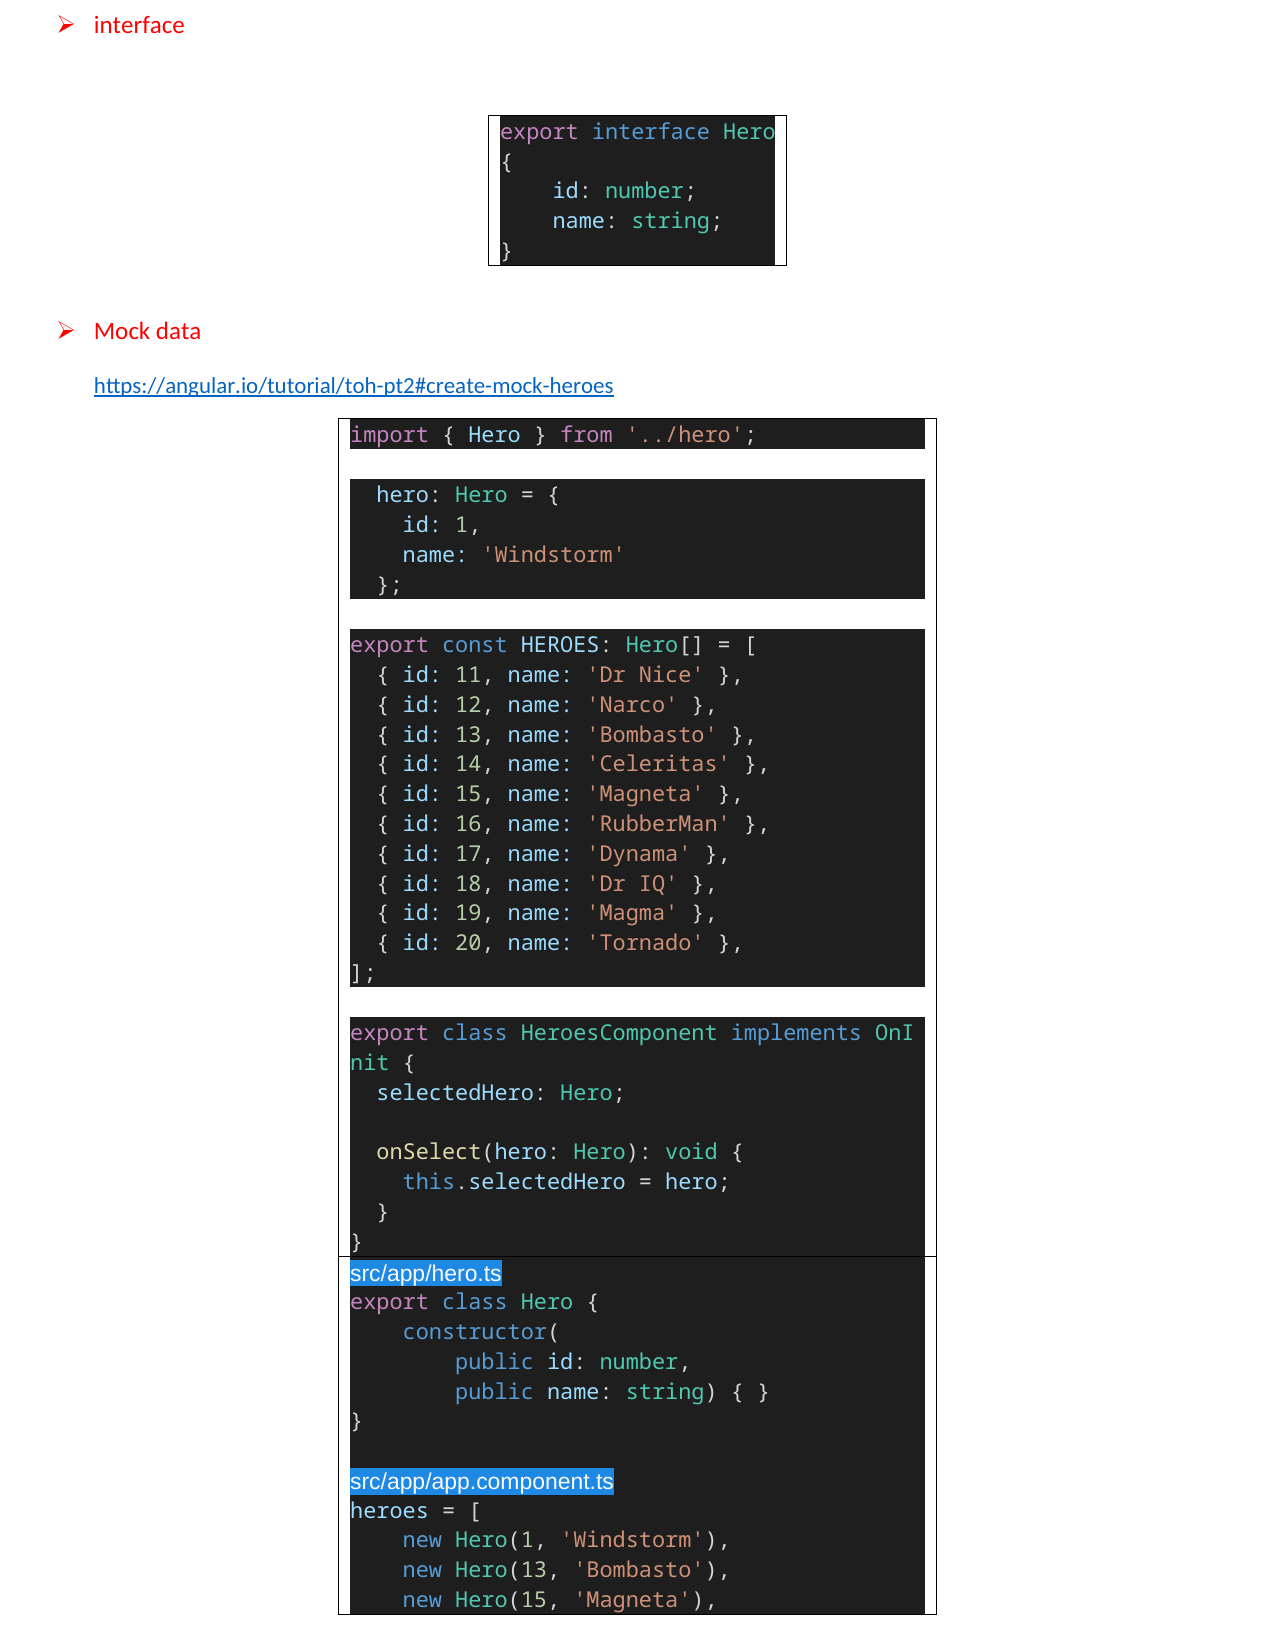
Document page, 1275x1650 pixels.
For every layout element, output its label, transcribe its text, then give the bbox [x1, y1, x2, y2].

text https://angular.io/tutorial/toh-pt2#create-mock-heroes [19, 371, 1256, 399]
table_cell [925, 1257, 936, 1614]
table_header import { Hero } from '../hero'; hero: Hero = { id: 1, name: 'Windstorm' }; export const HEROES: Hero[] = [ { id: 11, name: 'Dr Nice' }, { id: 12, name: 'Narco' }, { id: 13, name: 'Bombasto' }, { id: 14, name: 'Celeritas' }, { id: 15, name: 'Magneta' }, { id: 16, name: 'RubberMan' }, { id: 17, name: 'Dynama' }, { id: 18, name: 'Dr IQ' }, { id: 19, name: 'Magma' }, { id: 20, name: 'Tornado' }, ]; export class HeroesComponent implements OnInit { selectedHero: Hero; onSelect(hero: Hero): void { this.selectedHero = hero; } } [339, 419, 936, 1256]
list Mock data [56, 315, 1256, 346]
list interface [56, 9, 1256, 40]
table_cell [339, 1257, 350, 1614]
